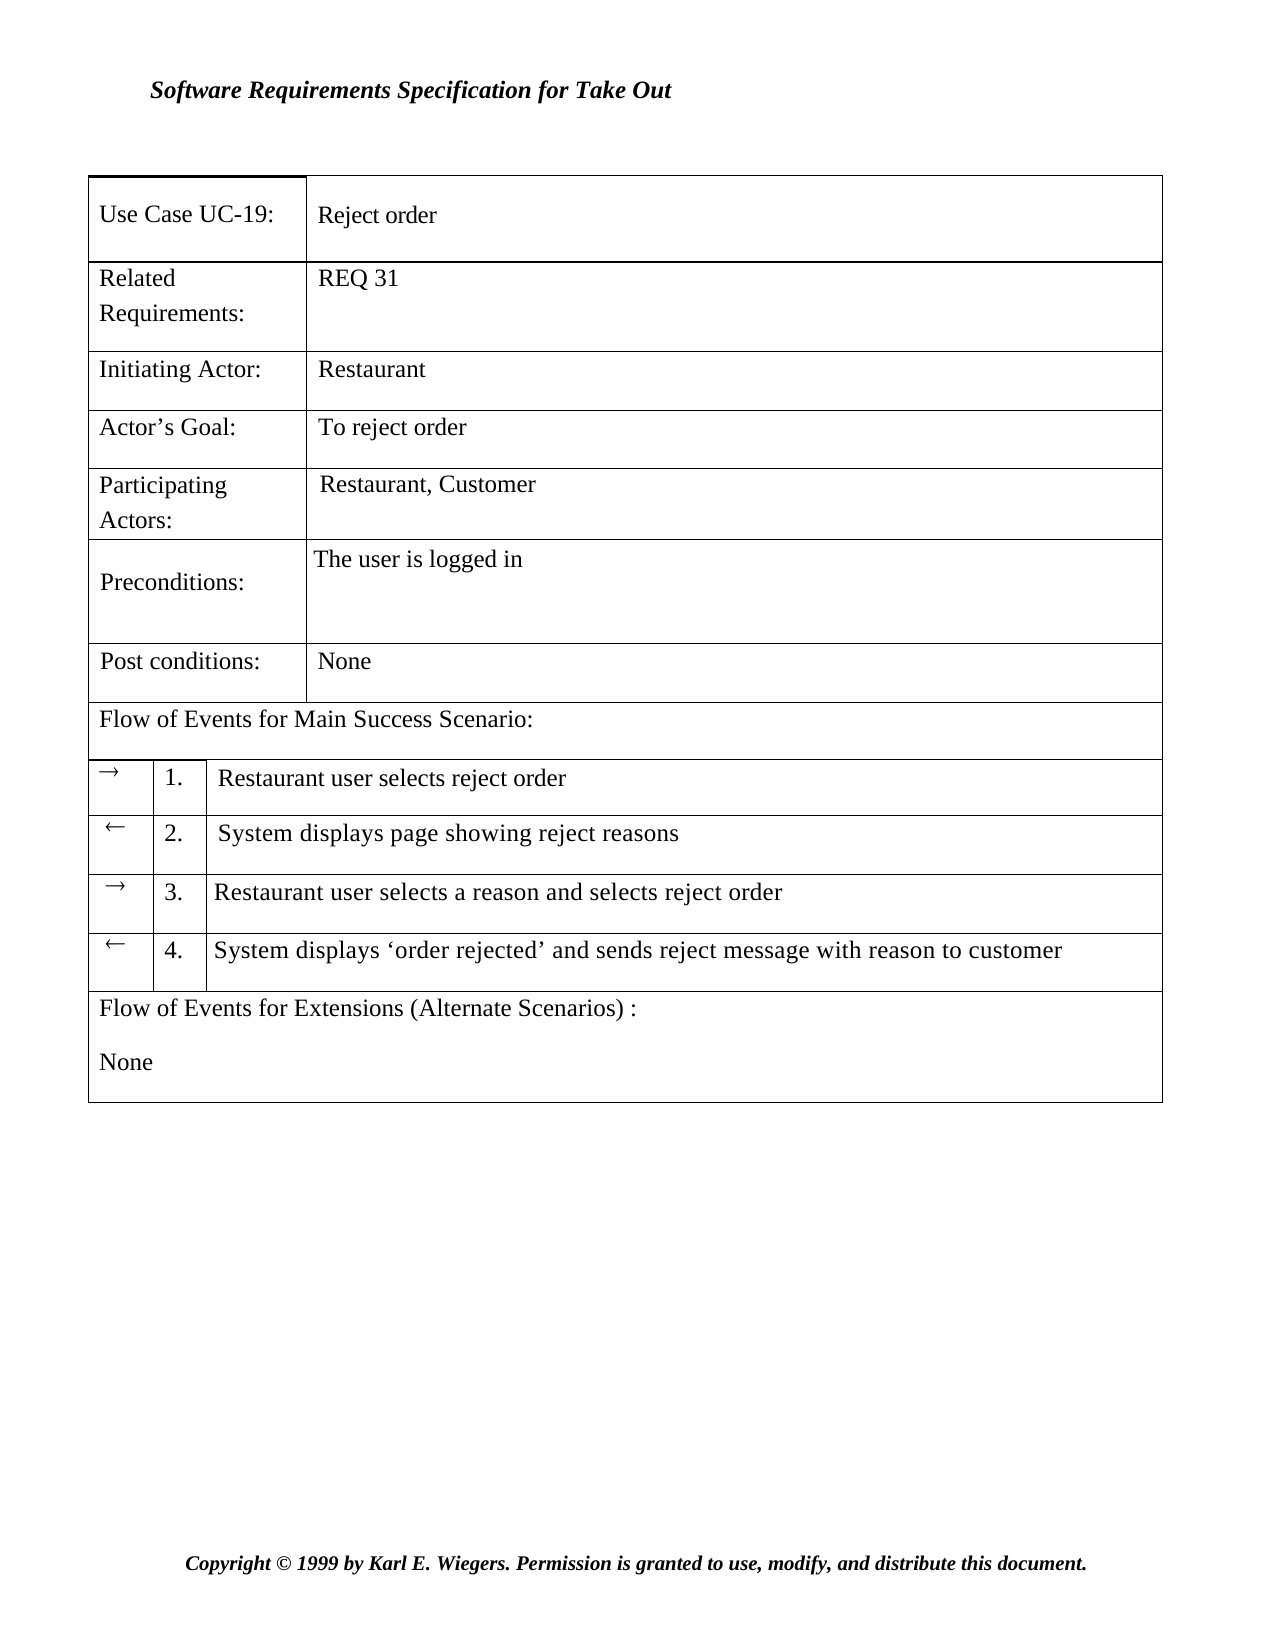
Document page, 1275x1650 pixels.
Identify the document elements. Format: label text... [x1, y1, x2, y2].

table_cell None [307, 644, 1162, 702]
table_cell System displays ‘order rejected’ and sends reject message with reason to customer [207, 934, 1162, 991]
table_cell  [89, 934, 153, 991]
table_cell Related Requirements: [89, 263, 306, 351]
table_cell The user is logged in [307, 540, 1162, 643]
table_cell Preconditions: [89, 540, 306, 643]
table_cell  [89, 761, 153, 815]
table_cell System displays page showing reject reasons [207, 816, 1162, 874]
table_cell Restaurant, Customer [307, 469, 1162, 539]
table_header Use Case UC-19: [89, 178, 306, 261]
table_cell  [89, 816, 153, 874]
table_cell Actor’s Goal: [89, 411, 306, 468]
table_cell Flow of Events for Main Success Scenario: [89, 703, 1162, 758]
table_cell REQ 31 [307, 263, 1162, 351]
table_cell 1. [154, 761, 206, 815]
table_cell 4. [154, 934, 206, 991]
table_cell Restaurant user selects reject order [207, 760, 1162, 815]
table_cell  [89, 875, 153, 932]
table_header Reject order [307, 176, 1162, 261]
table_cell Flow of Events for Extensions (Alternate Scenarios) : None [89, 992, 1162, 1102]
table_cell 3. [154, 875, 206, 932]
table_cell Initiating Actor: [89, 352, 306, 409]
table_cell Restaurant [307, 352, 1162, 409]
table_cell Restaurant user selects a reason and selects reject order [207, 875, 1162, 932]
table_cell Post conditions: [89, 644, 306, 702]
table_cell Participating Actors: [89, 469, 306, 539]
table_cell 2. [154, 816, 206, 874]
table_cell To reject order [307, 411, 1162, 468]
